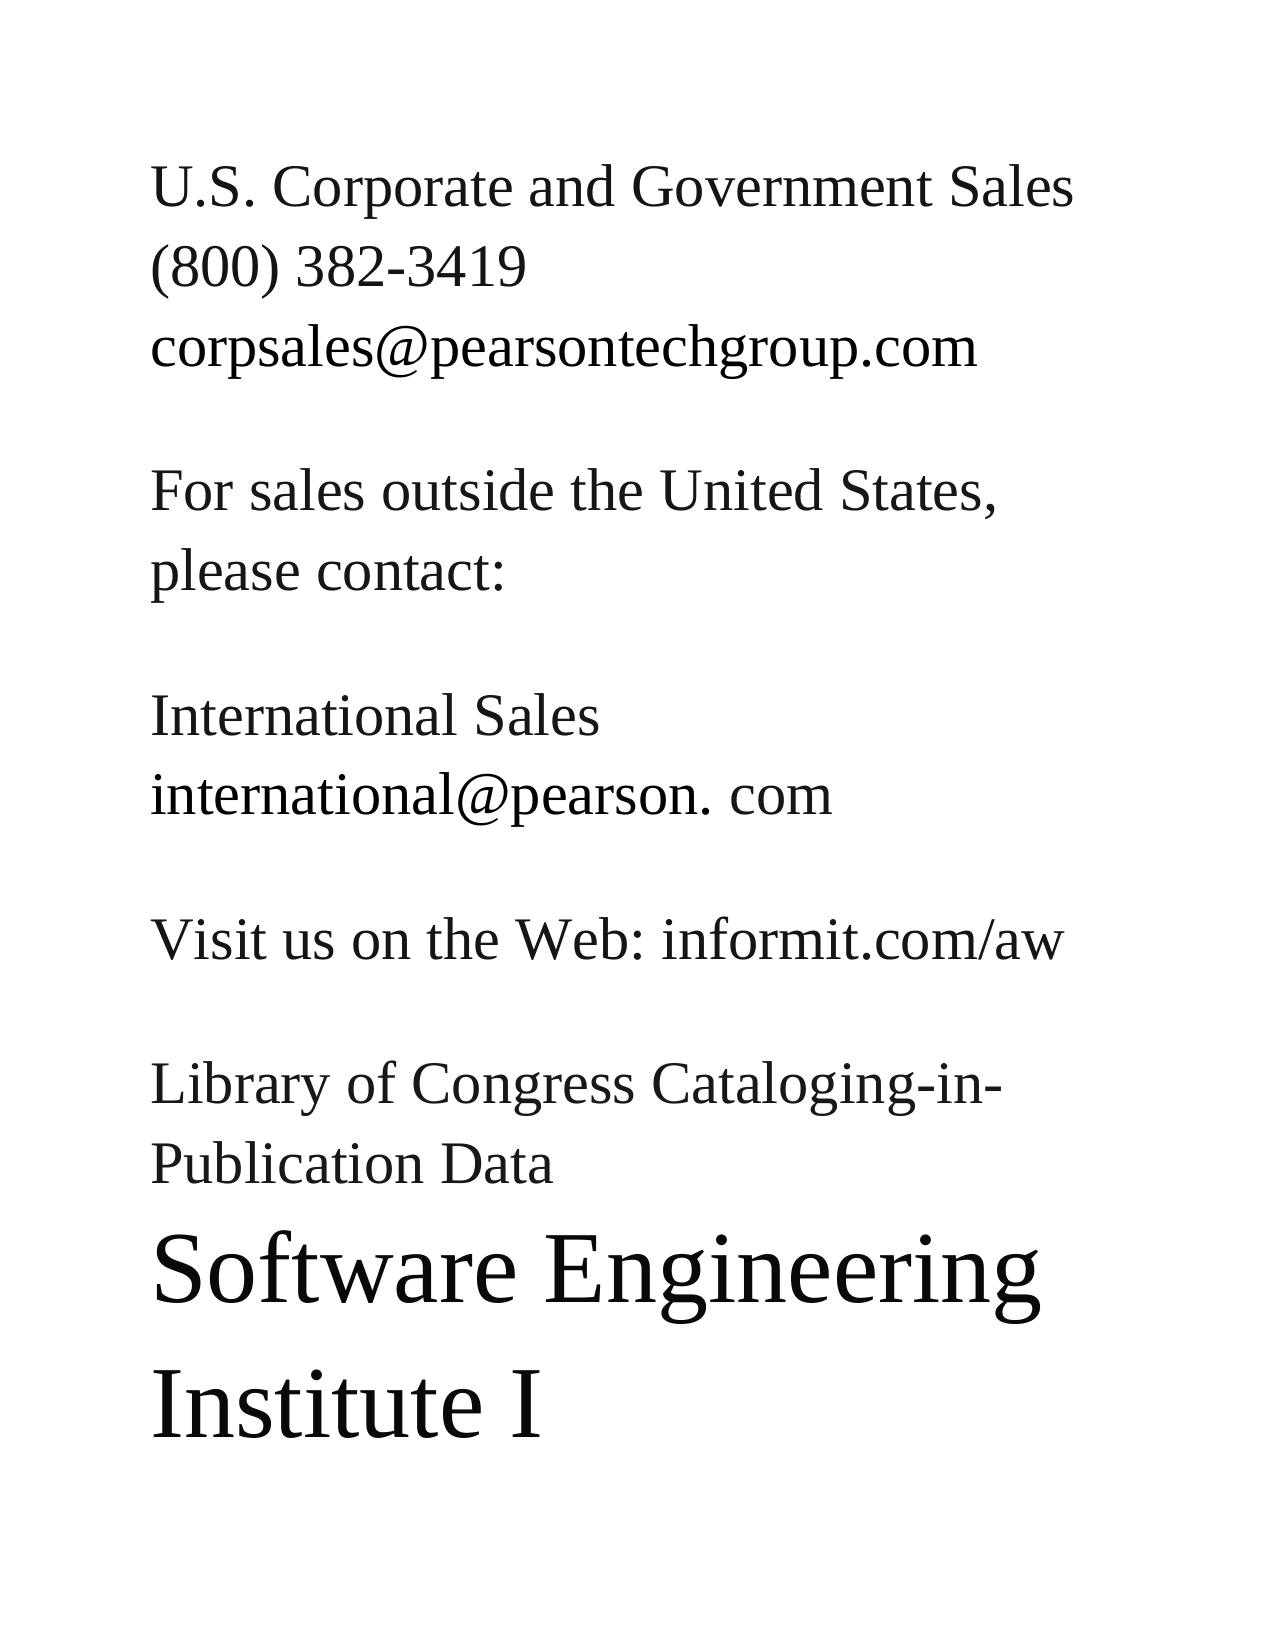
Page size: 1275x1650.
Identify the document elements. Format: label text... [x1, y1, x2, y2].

text Visit us on the Web: informit.com/aw [150, 903, 1125, 972]
text For sales outside the United States, please contact: [150, 454, 1125, 603]
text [150, 1207, 1125, 1459]
text International Sales international@pearson. com [150, 678, 1125, 828]
text Library of Congress Cataloging-in-Publication Data [150, 1047, 1125, 1196]
text U.S. Corporate and Government Sales (800) 382-3419 corpsales@pearsontechgroup.com [150, 150, 1125, 379]
